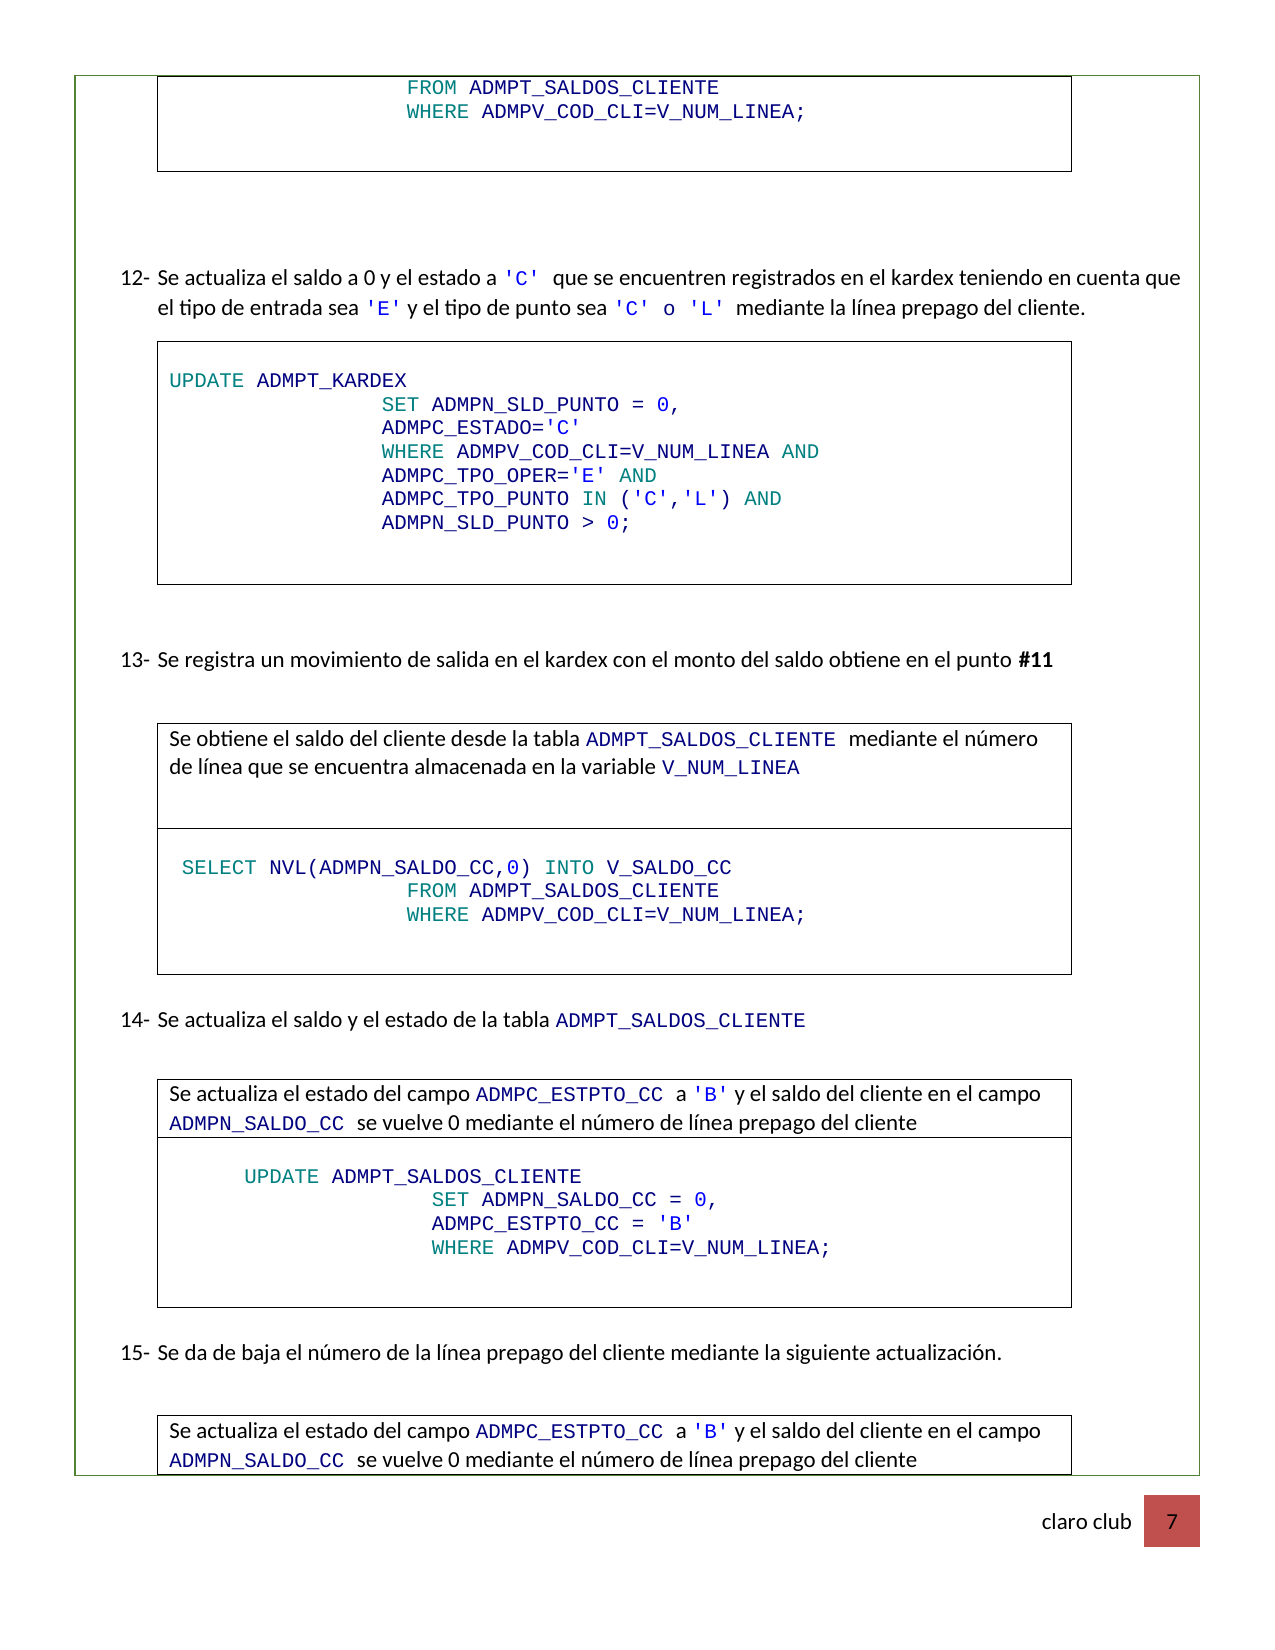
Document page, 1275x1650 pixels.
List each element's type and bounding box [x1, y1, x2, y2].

table_cell [76, 76, 1199, 1474]
